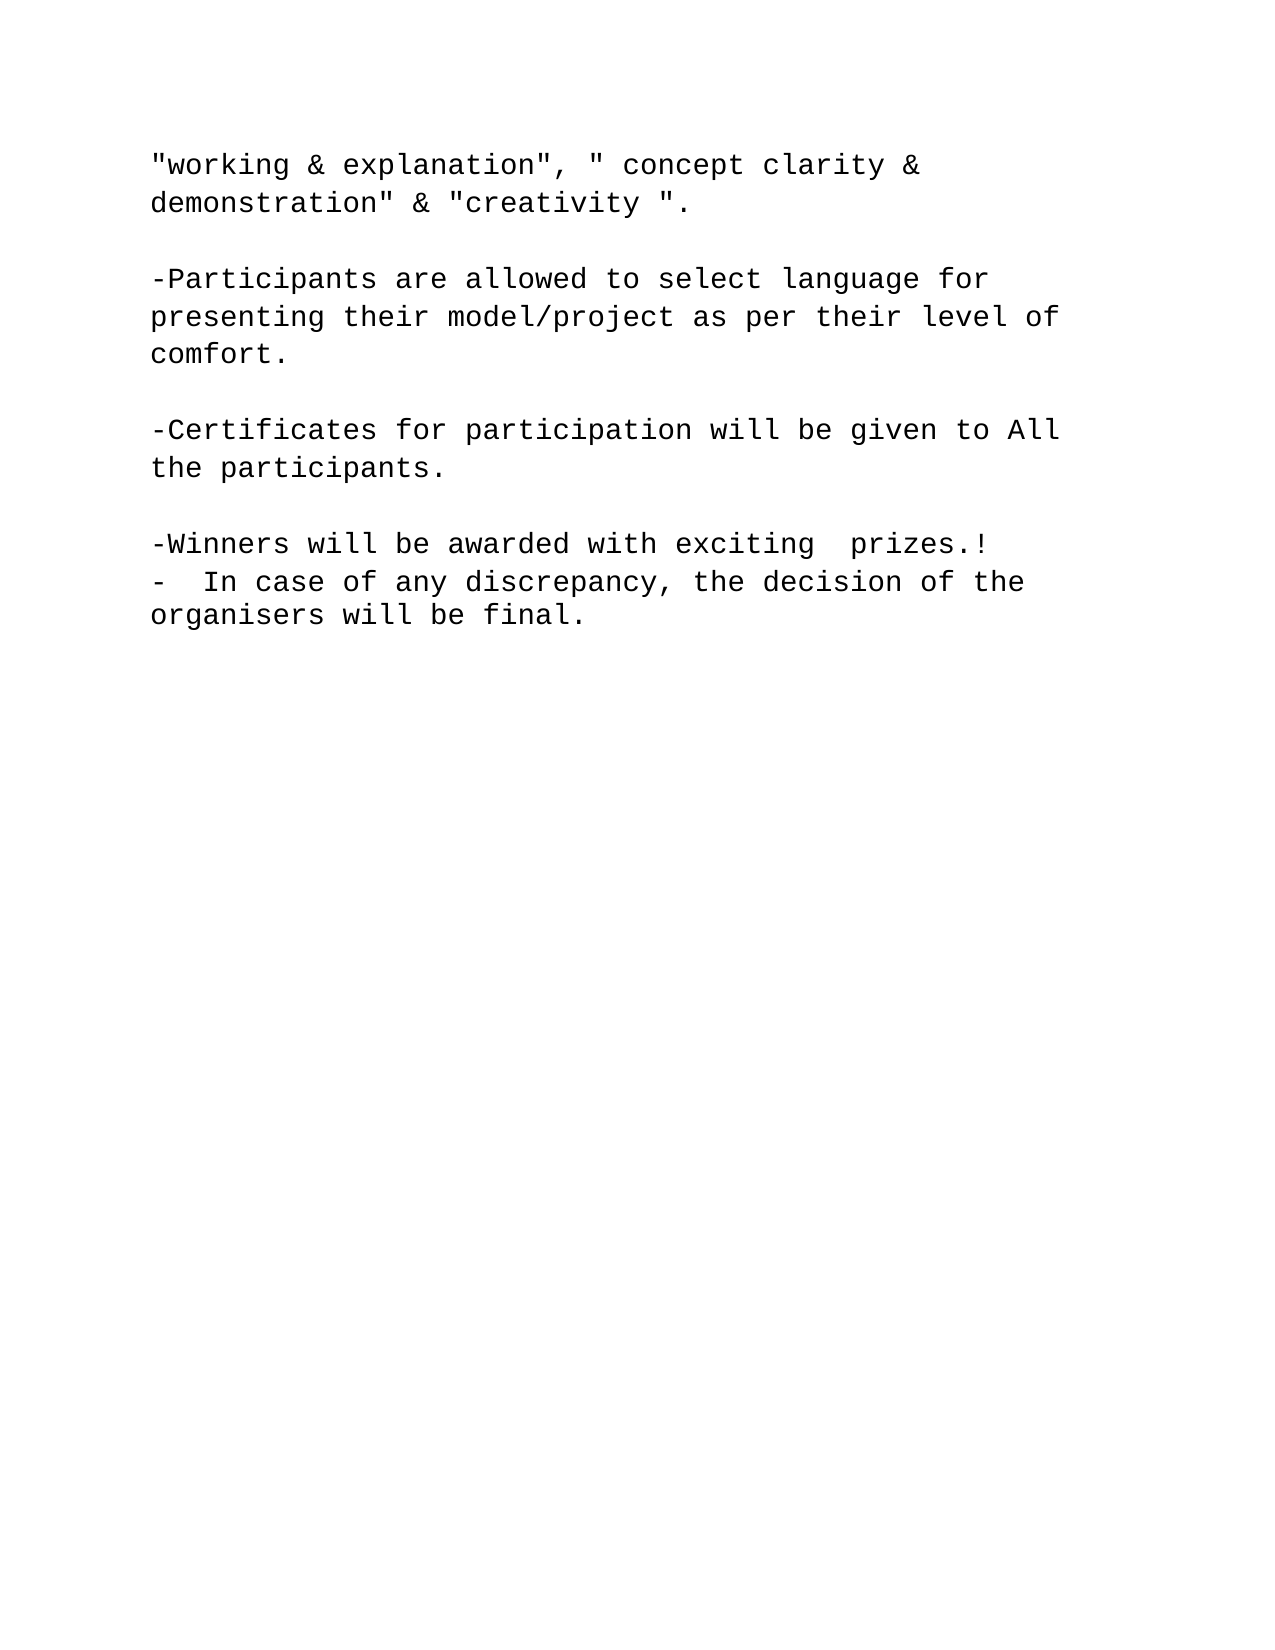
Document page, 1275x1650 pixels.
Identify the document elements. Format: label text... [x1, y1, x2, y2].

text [150, 150, 1125, 221]
text - In case of any discrepancy, the decision of the organisers will be final. [150, 567, 1125, 633]
text -Participants are allowed to select language for presenting their model/project as per their level of comfort. -Certificates for participation will be given to All the participants. -Winners will be awarded with exciting prizes.! [150, 226, 1125, 562]
